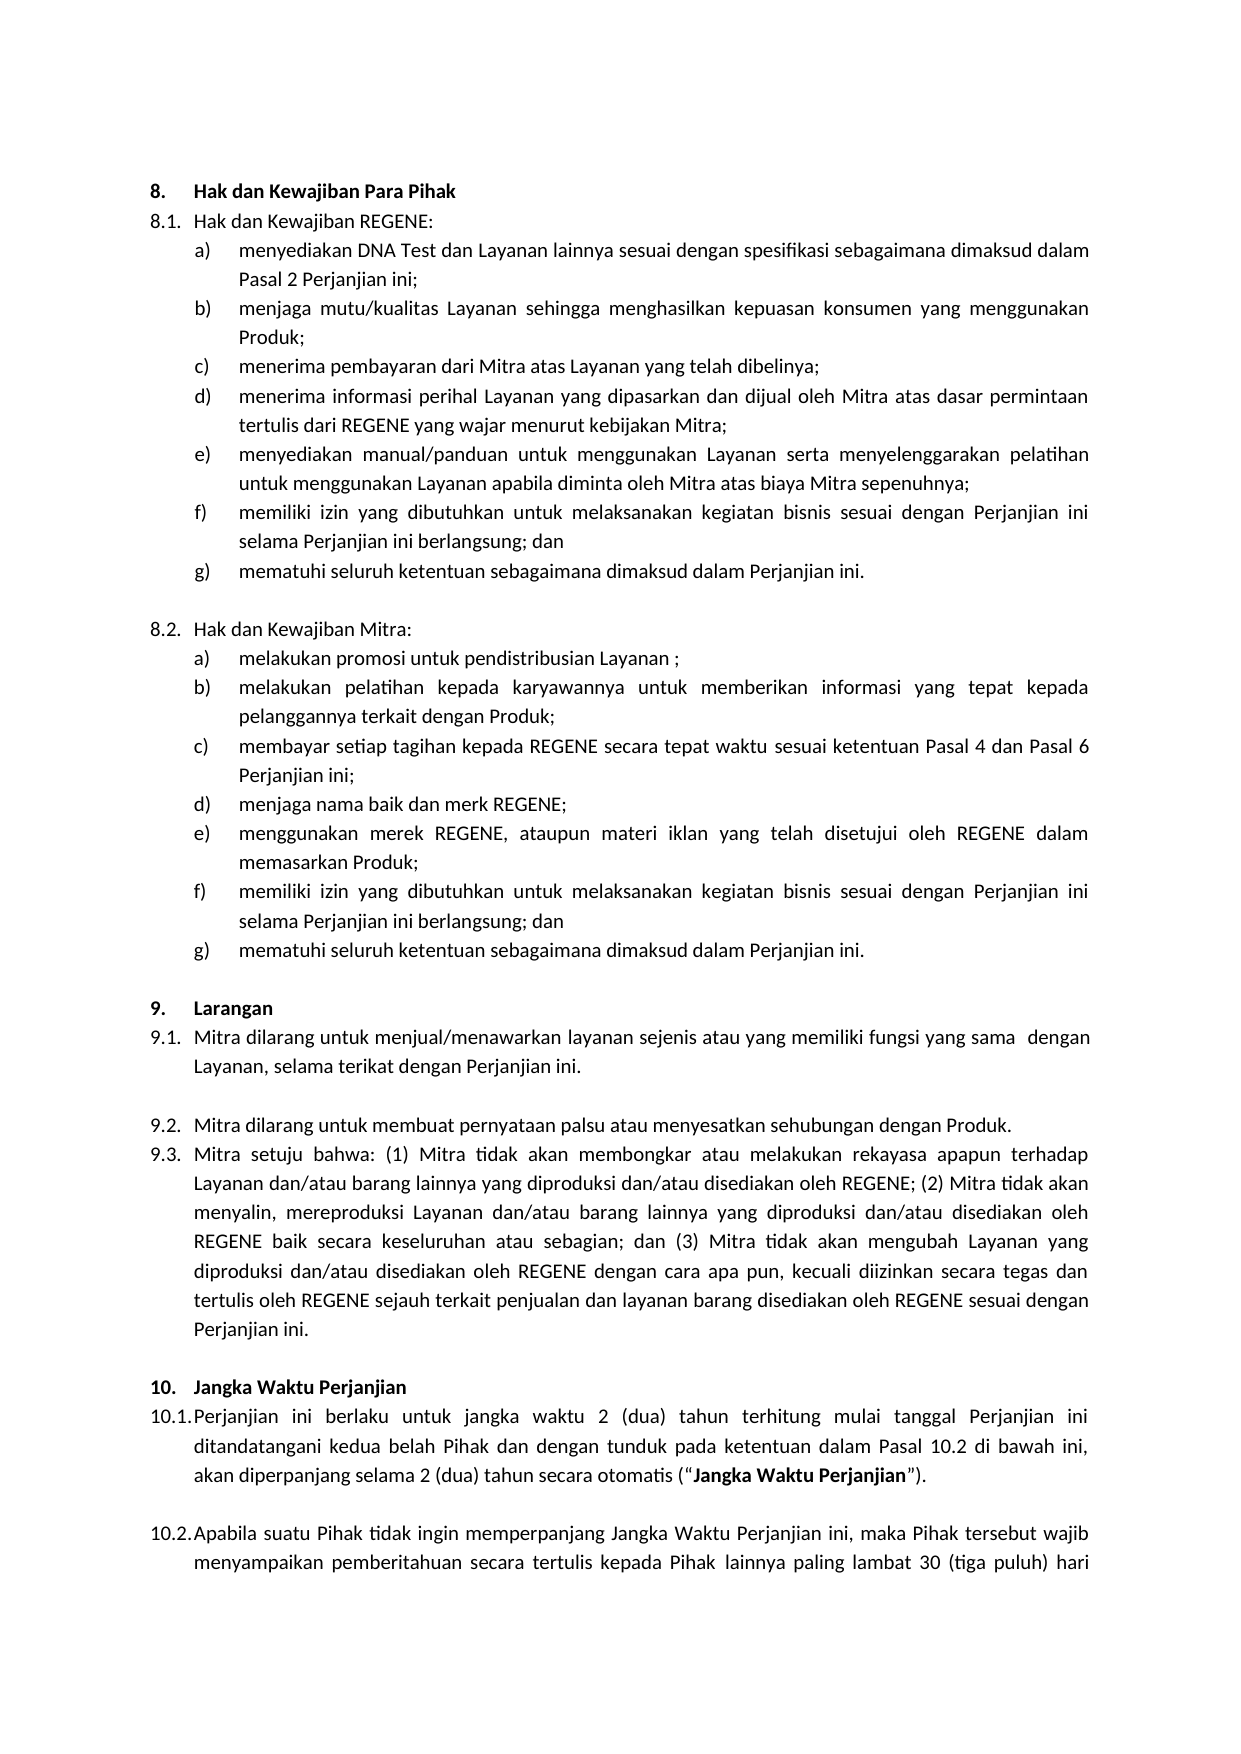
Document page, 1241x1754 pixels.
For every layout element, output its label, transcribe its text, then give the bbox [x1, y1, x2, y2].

list Hak dan Kewajiban REGENE: [150, 208, 1090, 233]
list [150, 1520, 1090, 1575]
list Hak dan Kewajiban Para Pihak [150, 179, 1090, 204]
list Jangka Waktu Perjanjian [150, 1374, 1090, 1400]
list memiliki izin yang dibutuhkan untuk melaksanakan kegiatan bisnis sesuai dengan Perjanjian ini selama Perjanjian ini berlangsung; dan [194, 499, 1090, 554]
list memiliki izin yang dibutuhkan untuk melaksanakan kegiatan bisnis sesuai dengan Perjanjian ini selama Perjanjian ini berlangsung; dan [194, 879, 1090, 933]
list menjaga nama baik dan merk REGENE; [194, 791, 1090, 817]
list menerima pembayaran dari Mitra atas Layanan yang telah dibelinya; [194, 354, 1090, 379]
list menggunakan merek REGENE, ataupun materi iklan yang telah disetujui oleh REGENE dalam memasarkan Produk; [194, 820, 1090, 875]
list Hak dan Kewajiban Mitra: [150, 616, 1090, 642]
list menyediakan manual/panduan untuk menggunakan Layanan serta menyelenggarakan pelatihan untuk menggunakan Layanan apabila diminta oleh Mitra atas biaya Mitra sepenuhnya; [194, 441, 1090, 496]
list Mitra dilarang untuk menjual/menawarkan layanan sejenis atau yang memiliki fungsi yang sama dengan Layanan, selama terikat dengan Perjanjian ini. [150, 1024, 1090, 1079]
list Larangan [150, 995, 1090, 1021]
list menjaga mutu/kualitas Layanan sehingga menghasilkan kepuasan konsumen yang menggunakan Produk; [194, 295, 1090, 350]
list membayar setiap tagihan kepada REGENE secara tepat waktu sesuai ketentuan Pasal 4 dan Pasal 6 Perjanjian ini; [194, 733, 1090, 787]
list menerima informasi perihal Layanan yang dipasarkan dan dijual oleh Mitra atas dasar permintaan tertulis dari REGENE yang wajar menurut kebijakan Mitra; [194, 383, 1090, 437]
list Mitra dilarang untuk membuat pernyataan palsu atau menyesatkan sehubungan dengan Produk. [150, 1112, 1090, 1137]
list Mitra setuju bahwa: (1) Mitra tidak akan membongkar atau melakukan rekayasa apapun terhadap Layanan dan/atau barang lainnya yang diproduksi dan/atau disediakan oleh REGENE; (2) Mitra tidak akan menyalin, mereproduksi Layanan dan/atau barang lainnya yang diproduksi dan/atau disediakan oleh REGENE baik secara keseluruhan atau sebagian; dan (3) Mitra tidak akan mengubah Layanan yang diproduksi dan/atau disediakan oleh REGENE dengan cara apa pun, kecuali diizinkan secara tegas dan tertulis oleh REGENE sejauh terkait penjualan dan layanan barang disediakan oleh REGENE sesuai dengan Perjanjian ini. [150, 1141, 1090, 1342]
list melakukan promosi untuk pendistribusian Layanan ; [194, 645, 1090, 671]
list mematuhi seluruh ketentuan sebagaimana dimaksud dalam Perjanjian ini. [194, 558, 1090, 583]
list melakukan pelatihan kepada karyawannya untuk memberikan informasi yang tepat kepada pelanggannya terkait dengan Produk; [194, 674, 1090, 729]
list menyediakan DNA Test dan Layanan lainnya sesuai dengan spesifikasi sebagaimana dimaksud dalam Pasal 2 Perjanjian ini; [194, 237, 1090, 292]
list mematuhi seluruh ketentuan sebagaimana dimaksud dalam Perjanjian ini. [194, 937, 1090, 962]
list Perjanjian ini berlaku untuk jangka waktu 2 (dua) tahun terhitung mulai tanggal Perjanjian ini ditandatangani kedua belah Pihak dan dengan tunduk pada ketentuan dalam Pasal 10.2 di bawah ini, akan diperpanjang selama 2 (dua) tahun secara otomatis (“Jangka Waktu Perjanjian”). [150, 1404, 1090, 1487]
